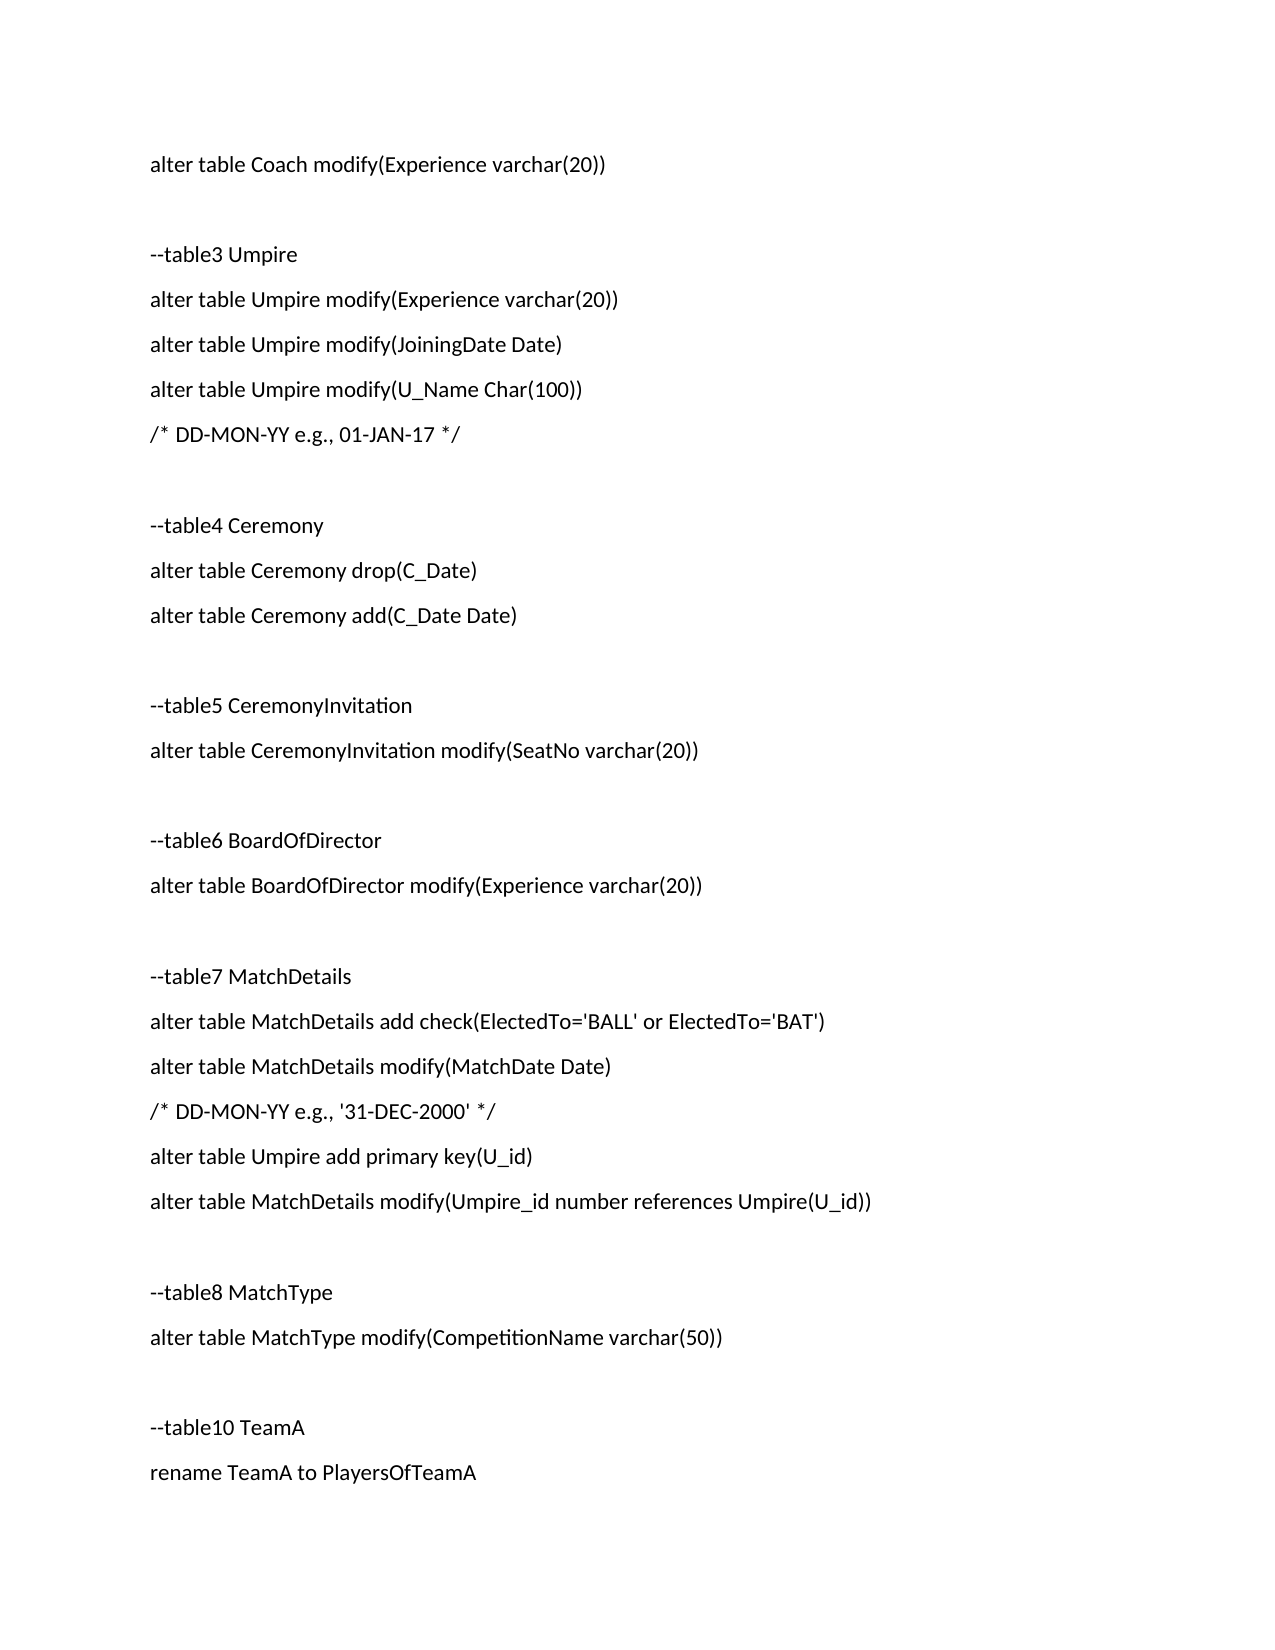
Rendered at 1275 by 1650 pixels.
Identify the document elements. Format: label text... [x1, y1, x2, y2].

text --table7 MatchDetails [150, 962, 1125, 990]
text --table10 TeamA [150, 1413, 1125, 1441]
text alter table Umpire add primary key(U_id) [150, 1142, 1125, 1170]
text alter table MatchType modify(CompetitionName varchar(50)) [150, 1323, 1125, 1351]
text alter table Ceremony add(C_Date Date) [150, 601, 1125, 629]
text alter table MatchDetails add check(ElectedTo='BALL' or ElectedTo='BAT') [150, 1007, 1125, 1035]
text --table8 MatchType [150, 1278, 1125, 1306]
text /* DD-MON-YY e.g., '31-DEC-2000' */ [150, 1097, 1125, 1125]
text alter table MatchDetails modify(Umpire_id number references Umpire(U_id)) [150, 1187, 1125, 1215]
text --table3 Umpire [150, 240, 1125, 268]
text alter table Umpire modify(JoiningDate Date) [150, 330, 1125, 358]
text alter table MatchDetails modify(MatchDate Date) [150, 1052, 1125, 1080]
text rename TeamA to PlayersOfTeamA [150, 1458, 1125, 1486]
text alter table Umpire modify(Experience varchar(20)) [150, 285, 1125, 313]
text --table6 BoardOfDirector [150, 827, 1125, 854]
text alter table Ceremony drop(C_Date) [150, 556, 1125, 584]
text alter table BoardOfDirector modify(Experience varchar(20)) [150, 872, 1125, 900]
text alter table CeremonyInvitation modify(SeatNo varchar(20)) [150, 736, 1125, 764]
text --table4 Ceremony [150, 511, 1125, 539]
text alter table Coach modify(Experience varchar(20)) [150, 150, 1125, 178]
text --table5 CeremonyInvitation [150, 691, 1125, 719]
text alter table Umpire modify(U_Name Char(100)) [150, 376, 1125, 403]
text /* DD-MON-YY e.g., 01-JAN-17 */ [150, 421, 1125, 449]
